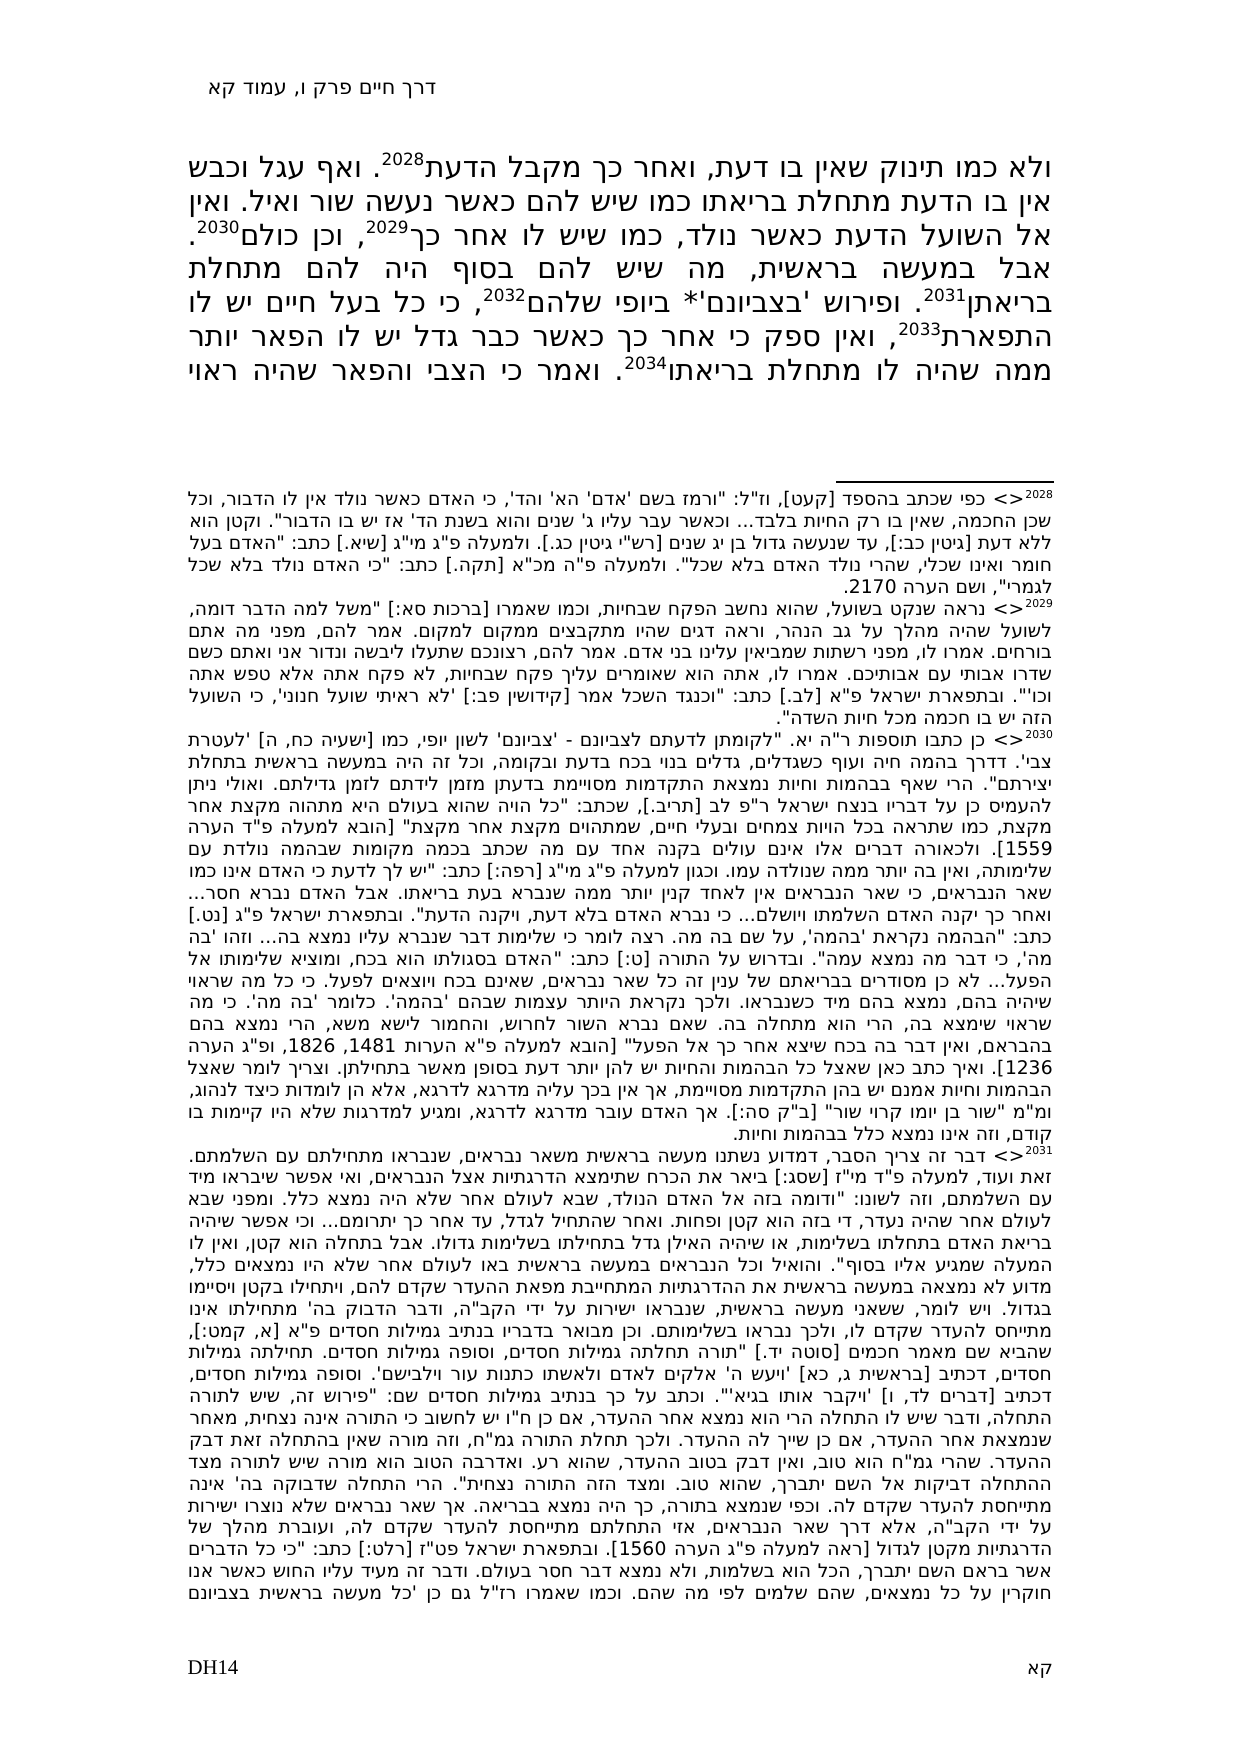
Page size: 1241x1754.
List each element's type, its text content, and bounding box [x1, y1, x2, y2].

text #אבל יש= לך לדעת כי הפירוש הברור, כי רצה לומר שכל הנבראים נבראו בשלימות קומתן. ולא שתאמר כי מתחילה היו קטנים, ואחר כך היו גדולים, כמו עגל ונעשה שור (ב"ק סה:), רק מתחלה נברא שור. ופירוש 'בדעתן', כי כאשר נברא האדם הראשון* תיכף נברא בשכלו, ולא כמו תינוק שאין בו דעת, ואחר כך מקבל הדעת. ואף עגל וכבש אין בו הדעת מתחלת בריאתו כמו שיש להם כאשר נעשה שור ואיל. ואין אל השועל הדעת כאשר נולד, כמו שיש לו אחר כך, וכן כולם. אבל במעשה בראשית, מה שיש להם בסוף היה להם מתחלת בריאתן. ופירוש 'בצביונם'* ביופי שלהם, כי כל בעל חיים יש לו התפארת, ואין ספק כי אחר כך כאשר כבר גדל יש לו הפאר יותר ממה שהיה לו מתחלת בריאתו. ואמר כי הצבי והפאר שהיה ראוי לכל אחד אחר כך, היה לו מתחלה כאשר נבראו כל אחד ואחד, ומיד היה להם כל זה. ובאדם נקרא דבר זה צלם אלקים, כמו שהתבאר. [187, 150, 1053, 388]
